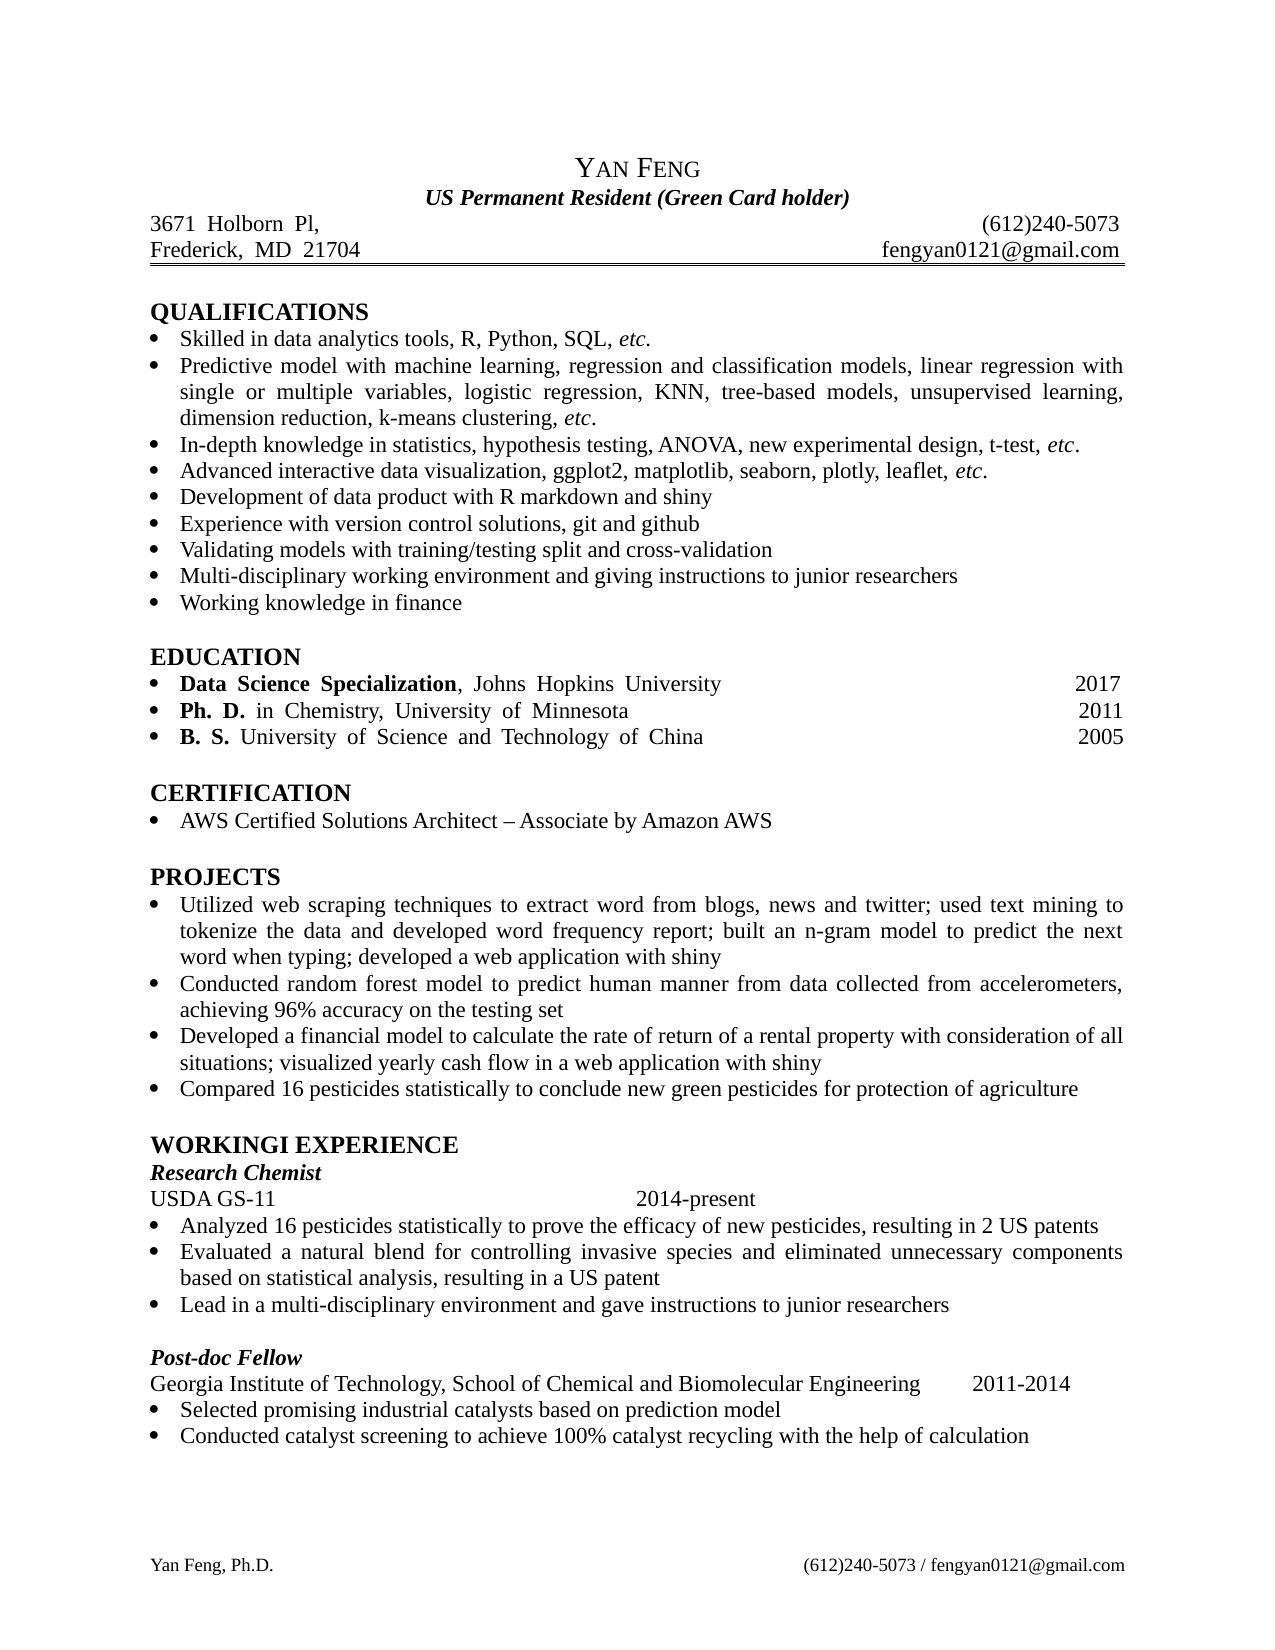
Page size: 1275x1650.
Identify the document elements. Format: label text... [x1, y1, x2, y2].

text QUALIFICATIONs [150, 297, 1125, 325]
list Experience with version control solutions, git and github [150, 510, 1125, 536]
list Evaluated a natural blend for controlling invasive species and eliminated unnecessary components based on statistical analysis, resulting in a US patent [150, 1238, 1125, 1291]
list Conducted random forest model to predict human manner from data collected from accelerometers, achieving 96% accuracy on the testing set [150, 970, 1125, 1022]
list Data Science Specialization, Johns Hopkins University 2017 [150, 670, 1125, 697]
text 3671 Holborn Pl, (612)240-5073 [150, 210, 1125, 236]
list Development of data product with R markdown and shiny [150, 483, 1125, 510]
text Georgia Institute of Technology, School of Chemical and Biomolecular Engineering 2011-2014 [150, 1370, 1125, 1396]
list AWS Certified Solutions Architect – Associate by Amazon AWS [150, 807, 1125, 833]
list Developed a financial model to calculate the rate of return of a rental property with consideration of all situations; visualized yearly cash flow in a web application with shiny [150, 1022, 1125, 1075]
list Ph. D. in Chemistry, University of Minnesota 2011 [150, 697, 1125, 723]
list Conducted catalyst screening to achieve 100% catalyst recycling with the help of calculation [150, 1423, 1125, 1449]
text wORKINGI Experience [150, 1130, 1125, 1159]
text PROJECTS [150, 862, 1125, 891]
text Yan Feng [150, 150, 1125, 183]
list B. S. University of Science and Technology of China 2005 [150, 723, 1125, 749]
list Predictive model with machine learning, regression and classification models, linear regression with single or multiple variables, logistic regression, KNN, tree-based models, unsupervised learning, dimension reduction, k-means clustering, etc. [150, 352, 1125, 431]
list Working knowledge in finance [150, 589, 1125, 615]
text Research Chemist [150, 1159, 1125, 1185]
text US Permanent Resident (Green Card holder) [150, 183, 1125, 210]
text Education [150, 642, 1125, 670]
list Analyzed 16 pesticides statistically to prove the efficacy of new pesticides, resulting in 2 US patents [150, 1212, 1125, 1238]
list Utilized web scraping techniques to extract word from blogs, news and twitter; used text mining to tokenize the data and developed word frequency report; built an n-gram model to predict the next word when typing; developed a web application with shiny [150, 891, 1125, 970]
list Lead in a multi-disciplinary environment and gave instructions to junior researchers [150, 1291, 1125, 1317]
list Validating models with training/testing split and cross-validation [150, 536, 1125, 562]
text Post-doc Fellow [150, 1343, 1125, 1370]
list Selected promising industrial catalysts based on prediction model [150, 1396, 1125, 1423]
list In-depth knowledge in statistics, hypothesis testing, ANOVA, new experimental design, t-test, etc. [150, 431, 1125, 457]
list Multi-disciplinary working environment and giving instructions to junior researchers [150, 562, 1125, 589]
list Advanced interactive data visualization, ggplot2, matplotlib, seaborn, plotly, leaflet, etc. [150, 457, 1125, 483]
text Frederick, MD 21704 fengyan0121@gmail.com [150, 236, 1125, 263]
text USDA GS-11 2014-present [150, 1185, 1125, 1212]
list Skilled in data analytics tools, R, Python, SQL, etc. [150, 325, 1125, 352]
text CERTIFICATION [150, 778, 1125, 807]
list Compared 16 pesticides statistically to conclude new green pesticides for protection of agriculture [150, 1075, 1125, 1102]
